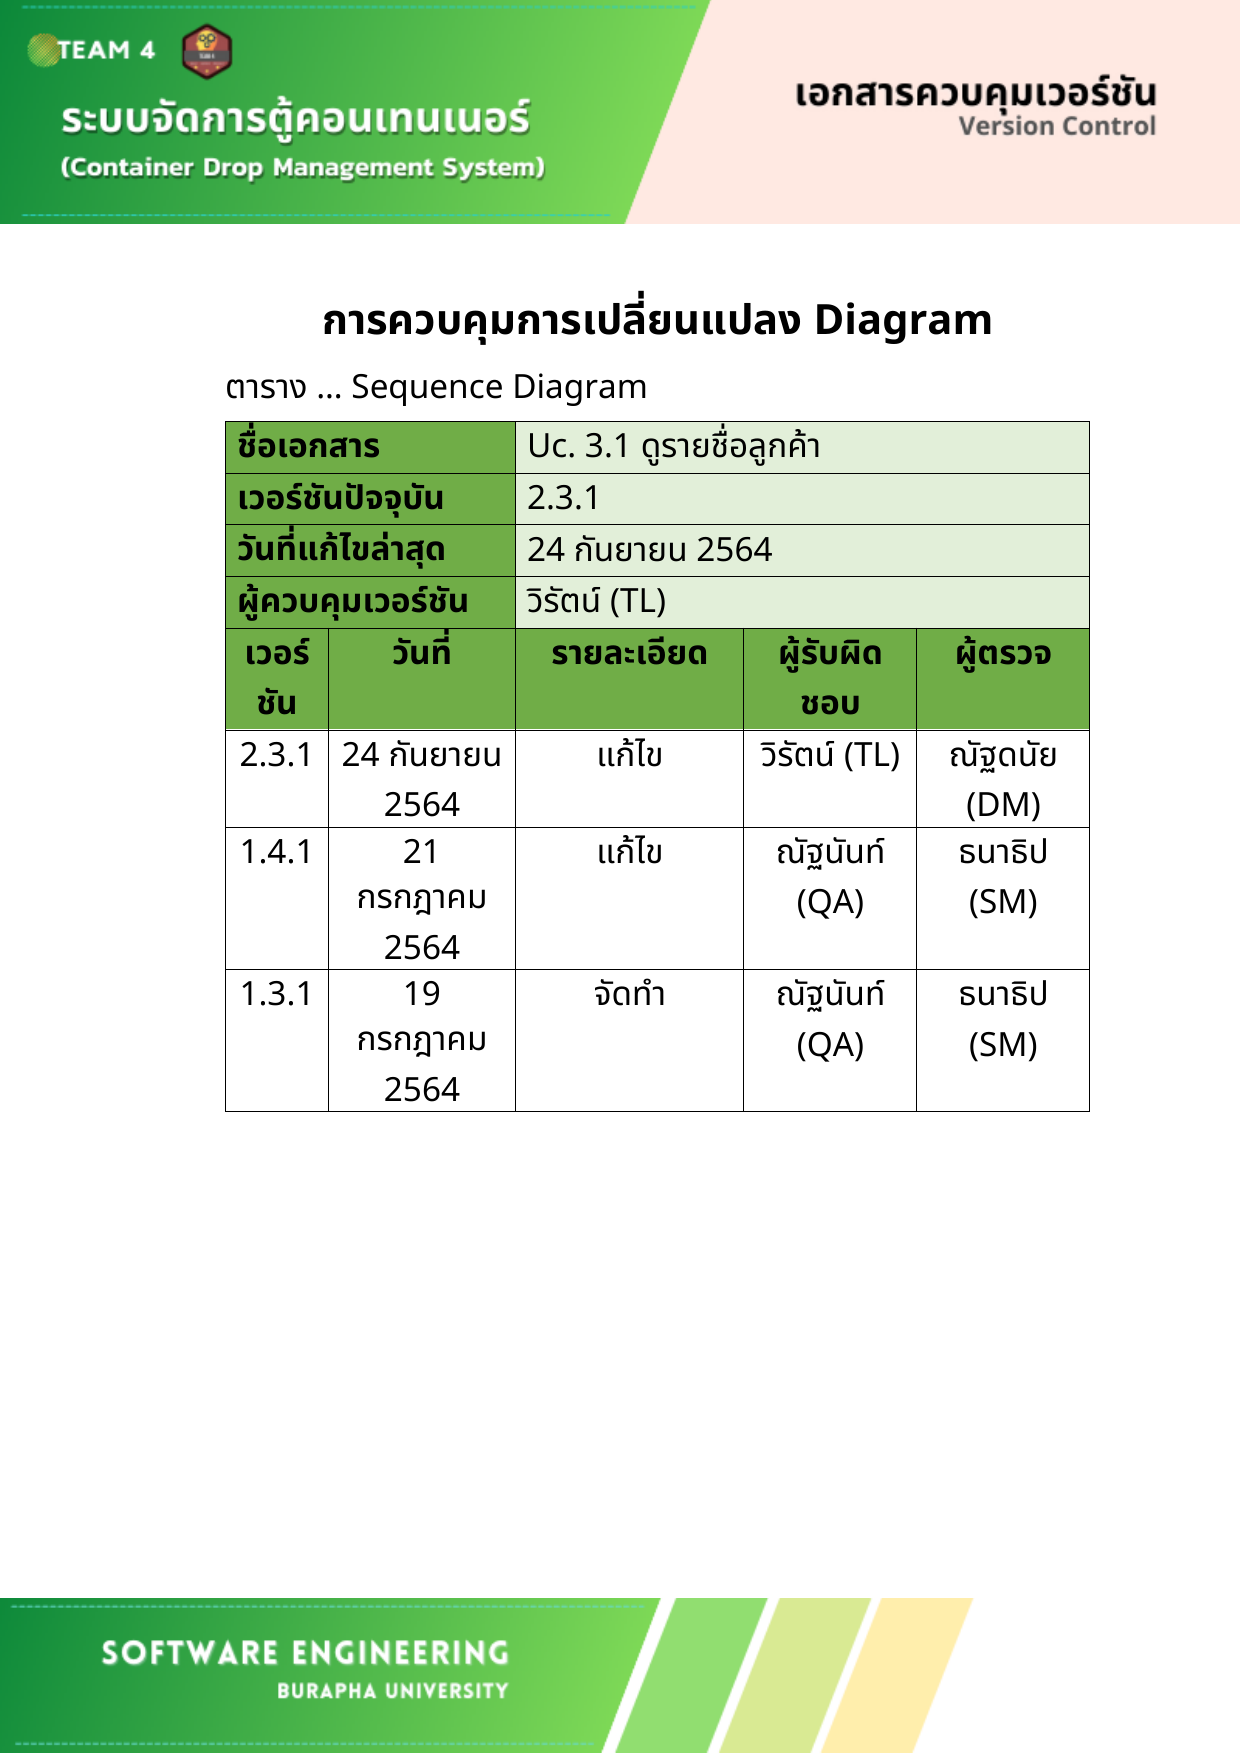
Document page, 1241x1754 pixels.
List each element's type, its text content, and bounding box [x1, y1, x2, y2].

picture [0, 0, 1240, 224]
table_cell แก้ไข [516, 731, 743, 827]
table_cell ณัฐนันท์ (QA) [744, 970, 916, 1111]
table_cell วิรัตน์ (TL) [516, 577, 1089, 628]
table_cell ผู้ตรวจ [917, 629, 1089, 729]
table_cell วันที่ [329, 629, 515, 729]
table_cell ณัฐดนัย (DM) [917, 731, 1089, 827]
table_cell 2.3.1 [226, 731, 328, 827]
table_header Uc. 3.1 ดูรายชื่อลูกค้า [516, 422, 1089, 473]
table_header ชื่อเอกสาร [226, 422, 515, 473]
table_cell เวอร์ชันปัจจุบัน [226, 474, 515, 524]
table_cell 1.3.1 [226, 970, 328, 1111]
table_cell ณัฐนันท์ (QA) [744, 828, 916, 969]
table_cell 21 กรกฎาคม 2564 [329, 828, 515, 969]
picture [0, 1598, 1238, 1753]
table_cell เวอร์ชัน [226, 629, 328, 729]
table_cell 24 กันยายน 2564 [516, 525, 1089, 576]
table_cell รายละเอียด [516, 629, 743, 729]
table_cell ธนาธิป (SM) [917, 828, 1089, 969]
table_cell 19 กรกฎาคม 2564 [329, 970, 515, 1111]
table_cell ผู้ควบคุมเวอร์ชัน [226, 577, 515, 628]
table_cell ธนาธิป (SM) [917, 970, 1089, 1111]
text ตาราง … Sequence Diagram [225, 363, 1090, 414]
table_cell วิรัตน์ (TL) [744, 731, 916, 827]
table_cell วันที่แก้ไขล่าสุด [226, 525, 515, 576]
table_cell ผู้รับผิดชอบ [744, 629, 916, 729]
table_cell 2.3.1 [516, 474, 1089, 524]
table_cell 1.4.1 [226, 828, 328, 969]
table_cell แก้ไข [516, 828, 743, 969]
table_cell จัดทำ [516, 970, 743, 1111]
table_cell 24 กันยายน 2564 [329, 731, 515, 827]
text การควบคุมการเปลี่ยนแปลง Diagram [225, 290, 1090, 353]
